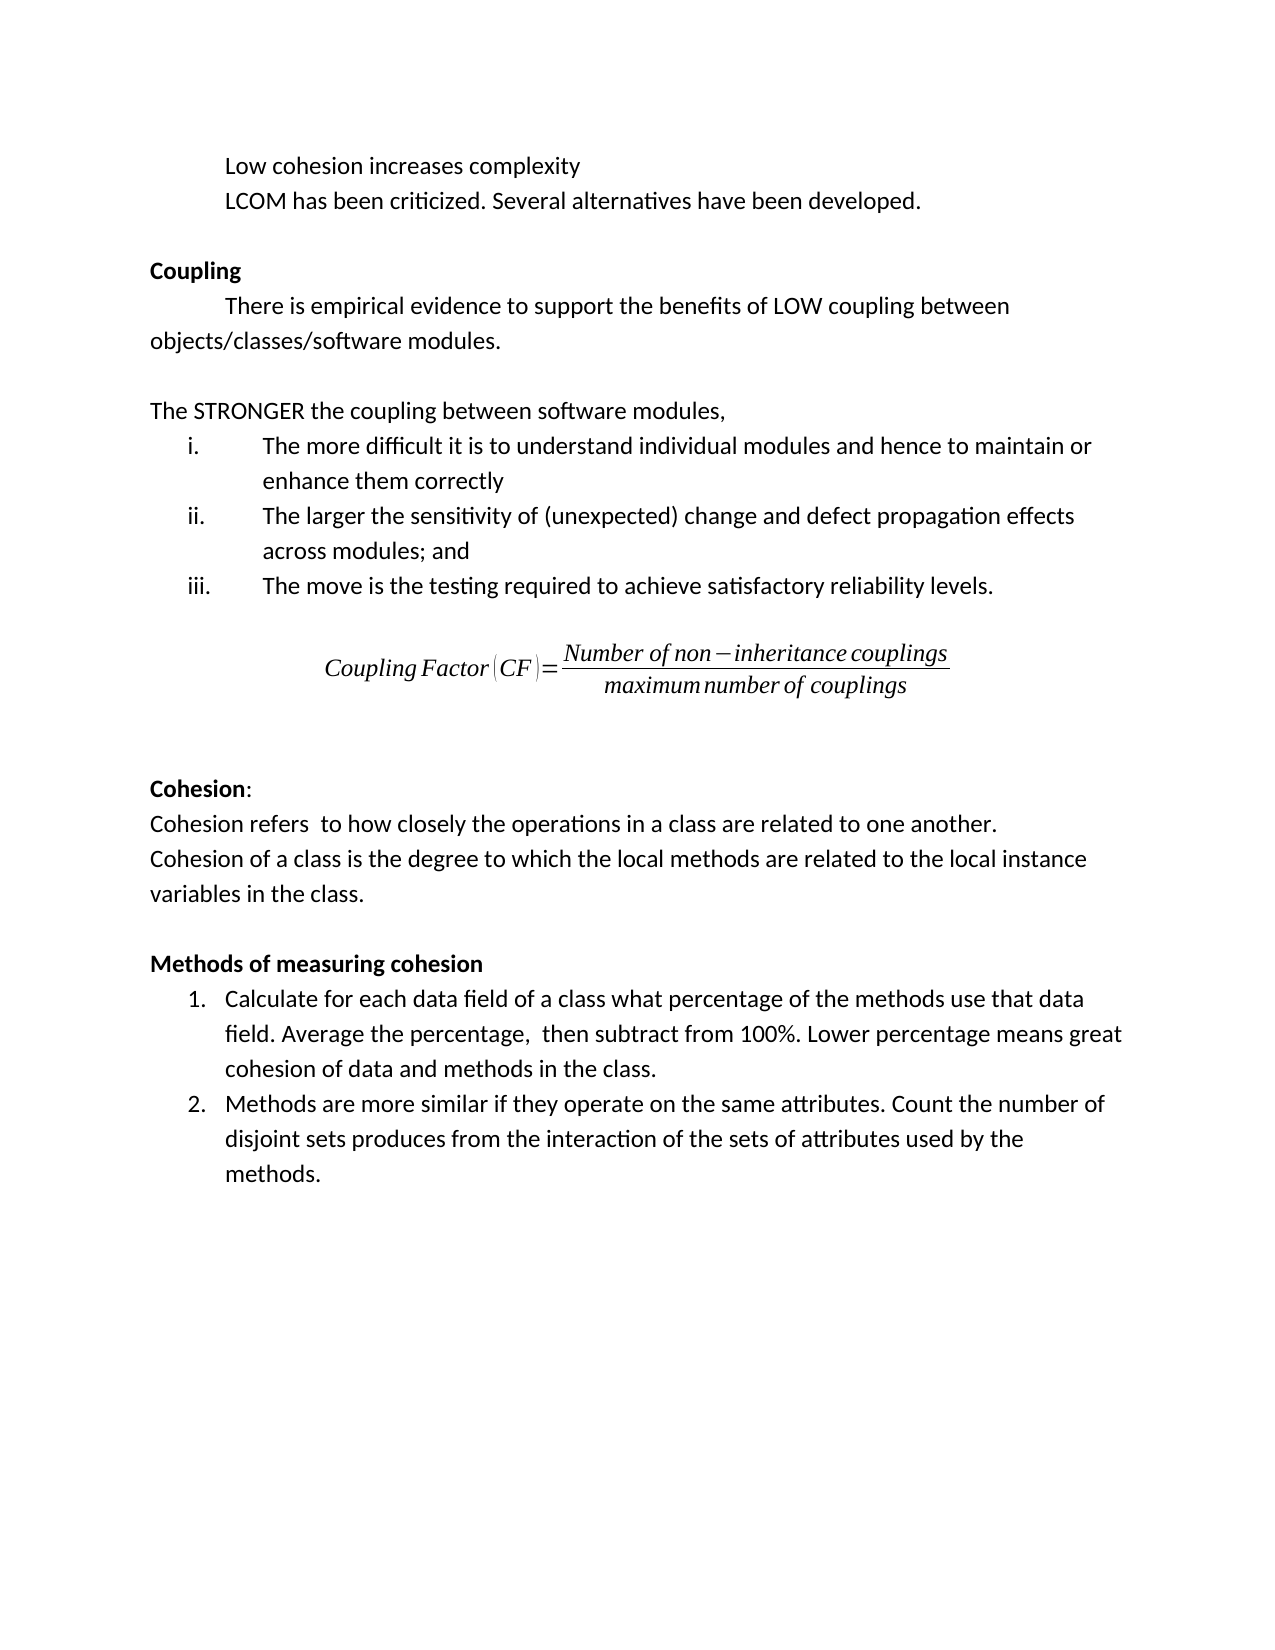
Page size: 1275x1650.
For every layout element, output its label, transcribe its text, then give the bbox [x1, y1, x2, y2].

text Coupling [150, 255, 1125, 286]
text There is empirical evidence to support the benefits of LOW coupling between objects/classes/software modules. [150, 290, 1125, 356]
text Cohesion of a class is the degree to which the local methods are related to the local instance variables in the class. [150, 843, 1125, 909]
text The STRONGER the coupling between software modules, [150, 395, 1125, 426]
text Cohesion: [150, 773, 1125, 804]
list Methods are more similar if they operate on the same attributes. Count the number of disjoint sets produces from the interaction of the sets of attributes used by the methods. [187, 1088, 1125, 1189]
text Methods of measuring cohesion [150, 948, 1125, 979]
list Calculate for each data field of a class what percentage of the methods use that data field. Average the percentage, then subtract from 100%. Lower percentage means great cohesion of data and methods in the class. [187, 983, 1125, 1084]
text Cohesion refers to how closely the operations in a class are related to one another. [150, 808, 1125, 839]
list The larger the sensitivity of (unexpected) change and defect propagation effects across modules; and [187, 500, 1125, 566]
text LCOM has been criticized. Several alternatives have been developed. [150, 185, 1125, 216]
list The move is the testing required to achieve satisfactory reliability levels. [187, 570, 1125, 601]
text Low cohesion increases complexity [150, 150, 1125, 181]
list The more difficult it is to understand individual modules and hence to maintain or enhance them correctly [187, 430, 1125, 496]
